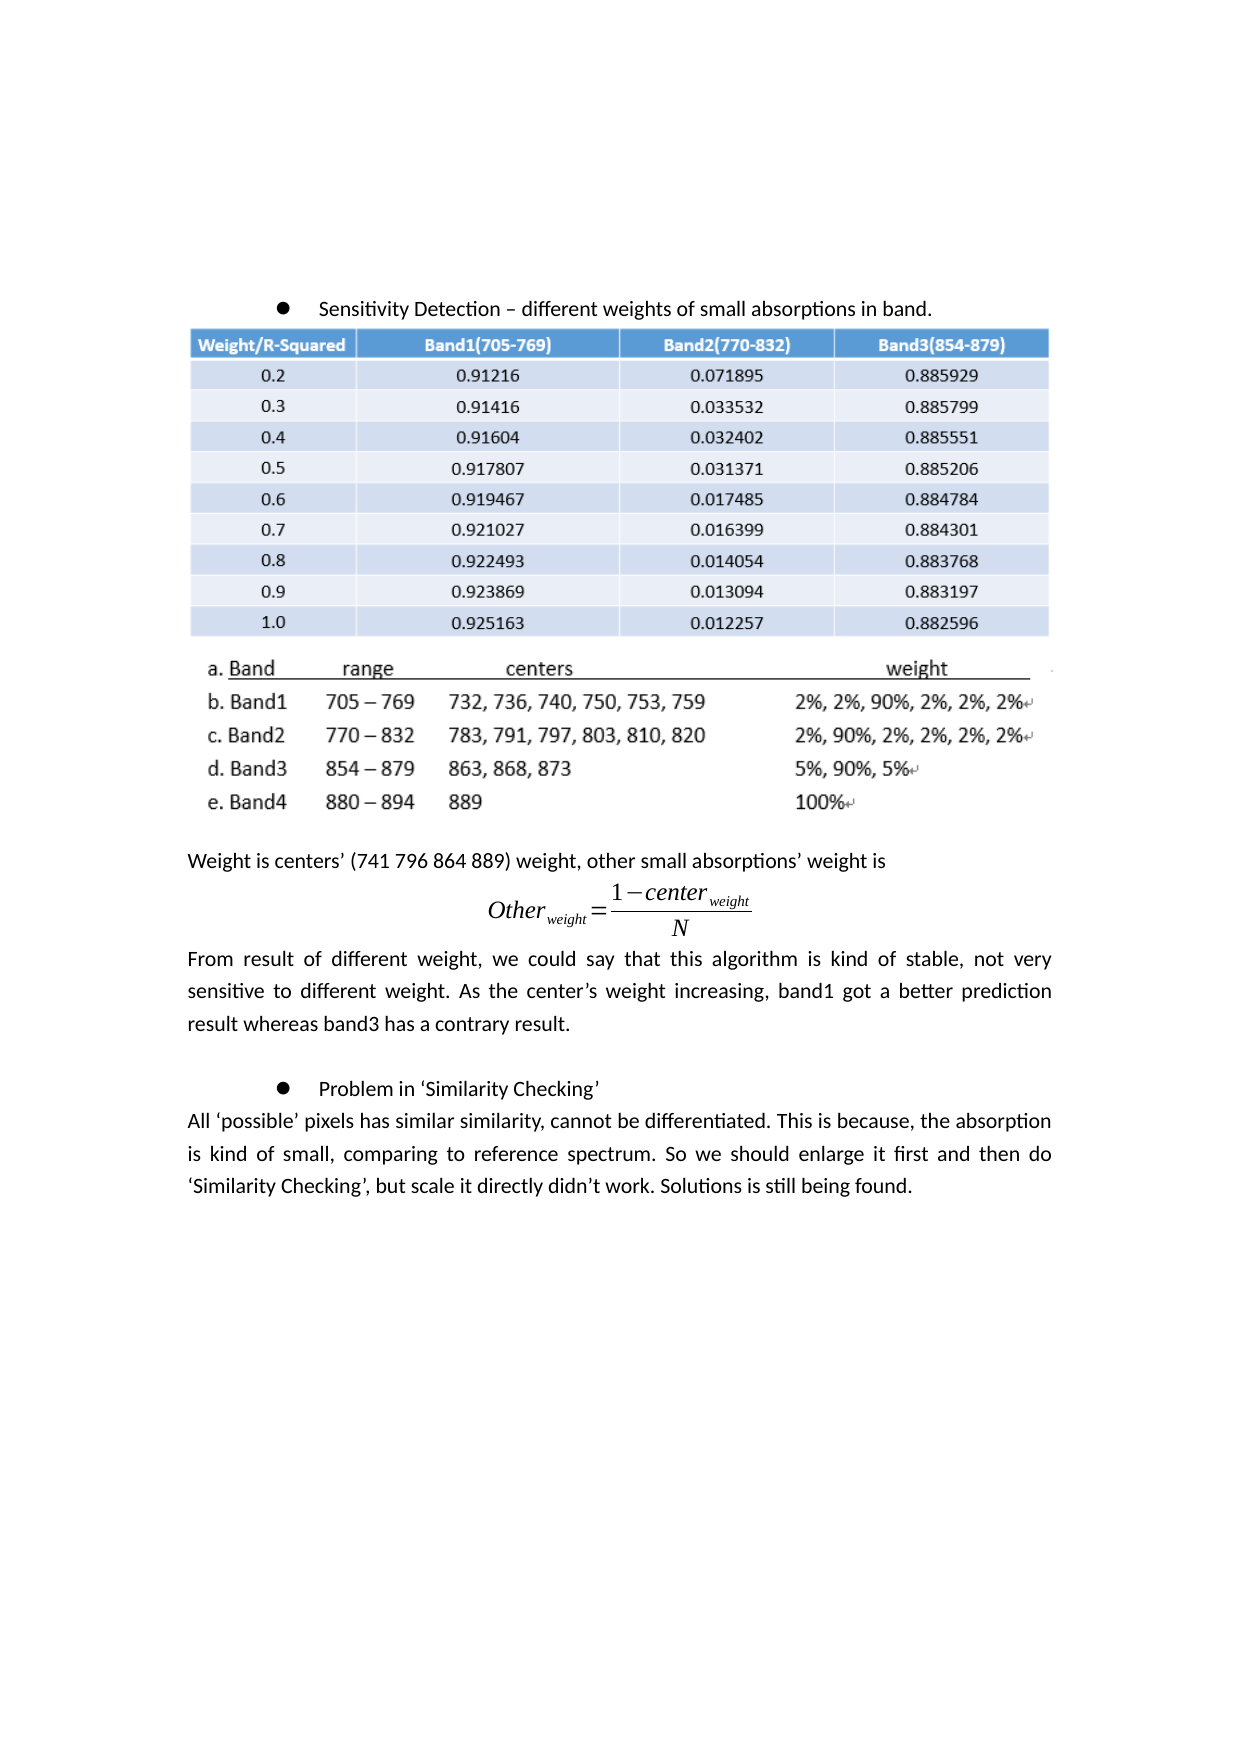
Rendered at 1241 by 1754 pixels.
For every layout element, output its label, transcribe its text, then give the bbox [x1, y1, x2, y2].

picture [187, 324, 1053, 640]
text Weight is centers’ (741 796 864 889) weight, other small absorptions’ weight is [187, 844, 1053, 877]
list Problem in ‘Similarity Checking’ [275, 1072, 1053, 1104]
list Sensitivity Detection – different weights of small absorptions in band. [275, 292, 1053, 324]
picture [187, 649, 1053, 820]
text From result of different weight, we could say that this algorithm is kind of stable, not very sensitive to different weight. As the center’s weight increasing, band1 got a better prediction result whereas band3 has a contrary result. [187, 942, 1053, 1039]
text All ‘possible’ pixels has similar similarity, cannot be differentiated. This is because, the absorption is kind of small, comparing to reference spectrum. So we should enlarge it first and then do ‘Similarity Checking’, but scale it directly didn’t work. Solutions is still being found. [187, 1104, 1053, 1202]
